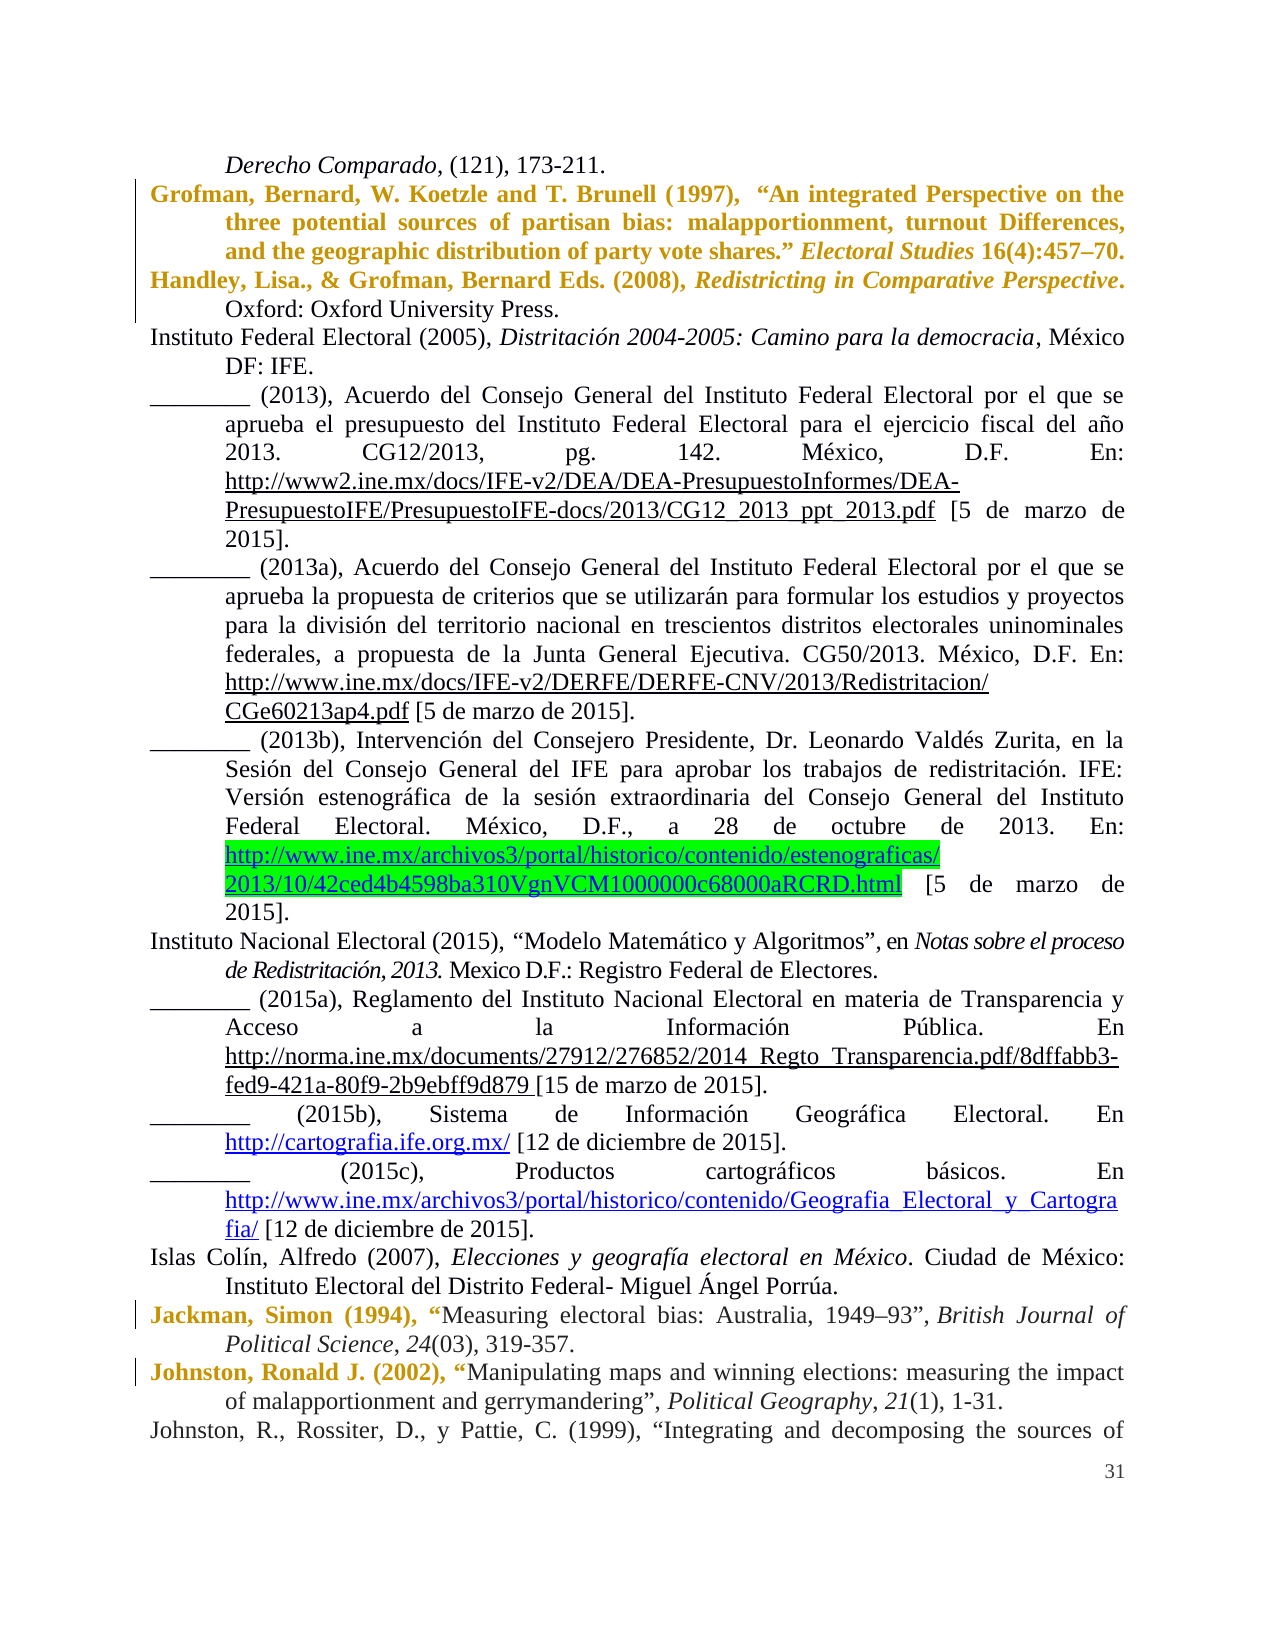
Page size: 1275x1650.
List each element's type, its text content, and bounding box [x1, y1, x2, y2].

text ________ (2015b), Sistema de Información Geográfica Electoral. En http://cartografia.ife.org.mx/ [12 de diciembre de 2015]. [150, 1099, 1125, 1156]
text Johnston, Ronald J. (2002), “Manipulating maps and winning elections: measuring the impact of malapportionment and gerrymandering”, Political Geography, 21(1), 1-31. [150, 1357, 1125, 1415]
text Instituto Nacional Electoral (2015), “Modelo Matemático y Algoritmos”, en Notas sobre el proceso de Redistritación, 2013. Mexico D.F.: Registro Federal de Electores. [150, 926, 1125, 984]
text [150, 1415, 1125, 1444]
text ________ (2013), Acuerdo del Consejo General del Instituto Federal Electoral por el que se aprueba el presupuesto del Instituto Federal Electoral para el ejercicio fiscal del año 2013. CG12/2013, pg. 142. México, D.F. En: http://www2.ine.mx/docs/IFE-v2/DEA/DEA-PresupuestoInformes/DEA-PresupuestoIFE/PresupuestoIFE-docs/2013/CG12_2013_ppt_2013.pdf [5 de marzo de 2015]. [150, 380, 1125, 552]
text Handley, Lisa., & Grofman, Bernard Eds. (2008), Redistricting in Comparative Perspective. Oxford: Oxford University Press. [150, 265, 1125, 322]
text Grofman, Bernard, W. Koetzle and T. Brunell (1997), “An integrated Perspective on the three potential sources of partisan bias: malapportionment, turnout Differences, and the geographic distribution of party vote shares.” Electoral Studies 16(4):457–70. [150, 179, 1125, 265]
text ________ (2013a), Acuerdo del Consejo General del Instituto Federal Electoral por el que se aprueba la propuesta de criterios que se utilizarán para formular los estudios y proyectos para la división del territorio nacional en trescientos distritos electorales uninominales federales, a propuesta de la Junta General Ejecutiva. CG50/2013. México, D.F. En: http://www.ine.mx/docs/IFE-v2/DERFE/DERFE-CNV/2013/Redistritacion/CGe60213ap4.pdf [5 de marzo de 2015]. [150, 552, 1125, 725]
text Jackman, Simon (1994), “Measuring electoral bias: Australia, 1949–93”, British Journal of Political Science, 24(03), 319-357. [150, 1300, 1125, 1357]
text ________ (2015c), Productos cartográficos básicos. En http://www.ine.mx/archivos3/portal/historico/contenido/Geografia_Electoral_y_Cartografia/ [12 de diciembre de 2015]. [150, 1156, 1125, 1242]
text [150, 150, 1125, 179]
text ________ (2015a), Reglamento del Instituto Nacional Electoral en materia de Transparencia y Acceso a la Información Pública. En http://norma.ine.mx/documents/27912/276852/2014_Regto_Transparencia.pdf/8dffabb3-fed9-421a-80f9-2b9ebff9d879 [15 de marzo de 2015]. [150, 984, 1125, 1099]
text Instituto Federal Electoral (2005), Distritación 2004-2005: Camino para la democracia, México DF: IFE. [150, 322, 1125, 380]
text Islas Colín, Alfredo (2007), Elecciones y geografía electoral en México. Ciudad de México: Instituto Electoral del Distrito Federal- Miguel Ángel Porrúa. [150, 1242, 1125, 1300]
text ________ (2013b), Intervención del Consejero Presidente, Dr. Leonardo Valdés Zurita, en la Sesión del Consejo General del IFE para aprobar los trabajos de redistritación. IFE: Versión estenográfica de la sesión extraordinaria del Consejo General del Instituto Federal Electoral. México, D.F., a 28 de octubre de 2013. En: http://www.ine.mx/archivos3/portal/historico/contenido/estenograficas/2013/10/42ced4b4598ba310VgnVCM1000000c68000aRCRD.html [5 de marzo de 2015]. [150, 725, 1125, 926]
